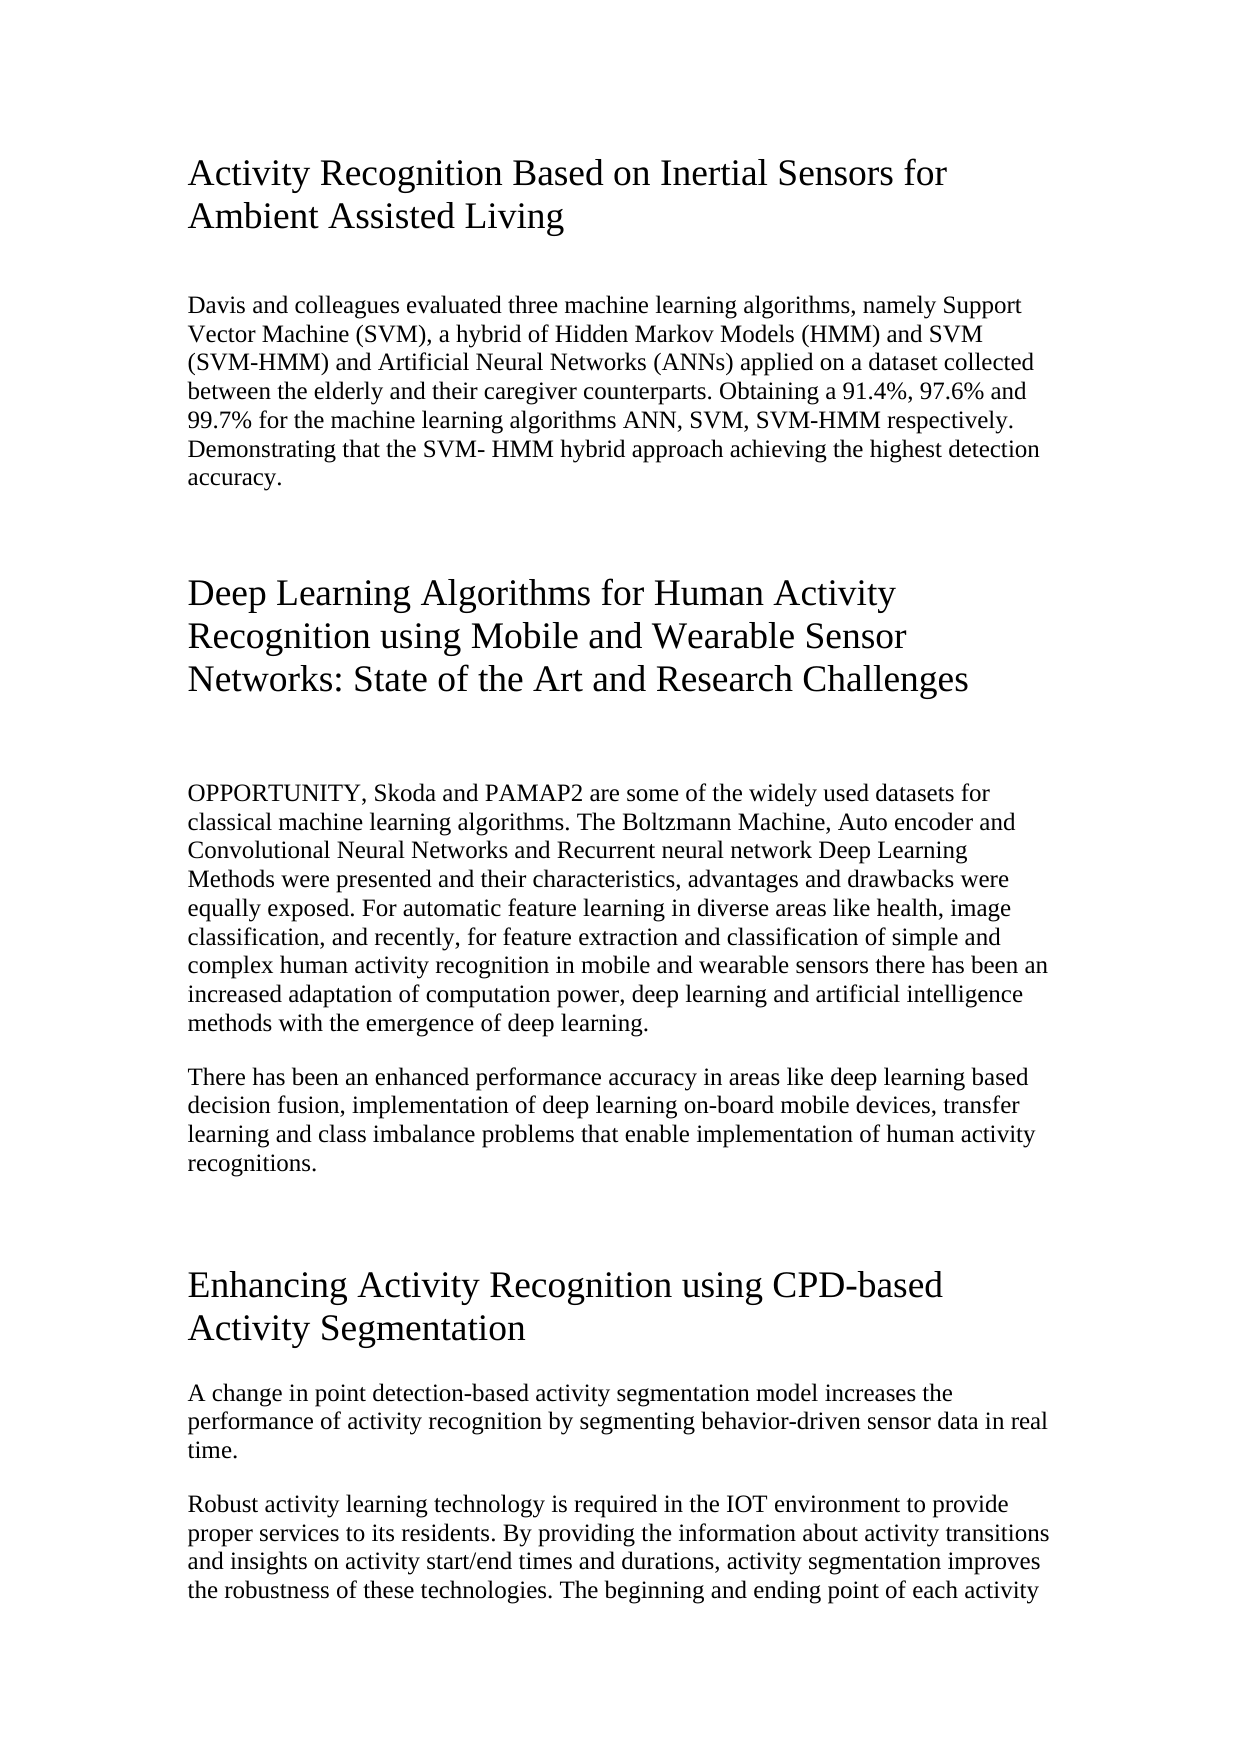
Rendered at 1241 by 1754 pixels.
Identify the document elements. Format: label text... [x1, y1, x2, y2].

text There has been an enhanced performance accuracy in areas like deep learning based decision fusion, implementation of deep learning on-board mobile devices, transfer learning and class imbalance problems that enable implementation of human activity recognitions. [187, 1062, 1053, 1177]
text A change in point detection-based activity segmentation model increases the performance of activity recognition by segmenting behavior-driven sensor data in real time. [187, 1378, 1053, 1464]
text OPPORTUNITY, Skoda and PAMAP2 are some of the widely used datasets for classical machine learning algorithms. The Boltzmann Machine, Auto encoder and Convolutional Neural Networks and Recurrent neural network Deep Learning Methods were presented and their characteristics, advantages and drawbacks were equally exposed. For automatic feature learning in diverse areas like health, image classification, and recently, for feature extraction and classification of simple and complex human activity recognition in mobile and wearable sensors there has been an increased adaptation of computation power, deep learning and artificial intelligence methods with the emergence of deep learning. [187, 778, 1053, 1037]
text Davis and colleagues evaluated three machine learning algorithms, namely Support Vector Machine (SVM), a hybrid of Hidden Markov Models (HMM) and SVM (SVM-HMM) and Artificial Neural Networks (ANNs) applied on a dataset collected between the elderly and their caregiver counterparts. Obtaining a 91.4%, 97.6% and 99.7% for the machine learning algorithms ANN, SVM, SVM-HMM respectively. Demonstrating that the SVM- HMM hybrid approach achieving the highest detection accuracy. [187, 290, 1053, 491]
text Deep Learning Algorithms for Human Activity Recognition using Mobile and Wearable Sensor Networks: State of the Art and Research Challenges [187, 570, 1053, 699]
text Enhancing Activity Recognition using CPD-based Activity Segmentation [187, 1262, 1053, 1348]
text Activity Recognition Based on Inertial Sensors for Ambient Assisted Living [187, 150, 1053, 236]
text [187, 1489, 1053, 1604]
